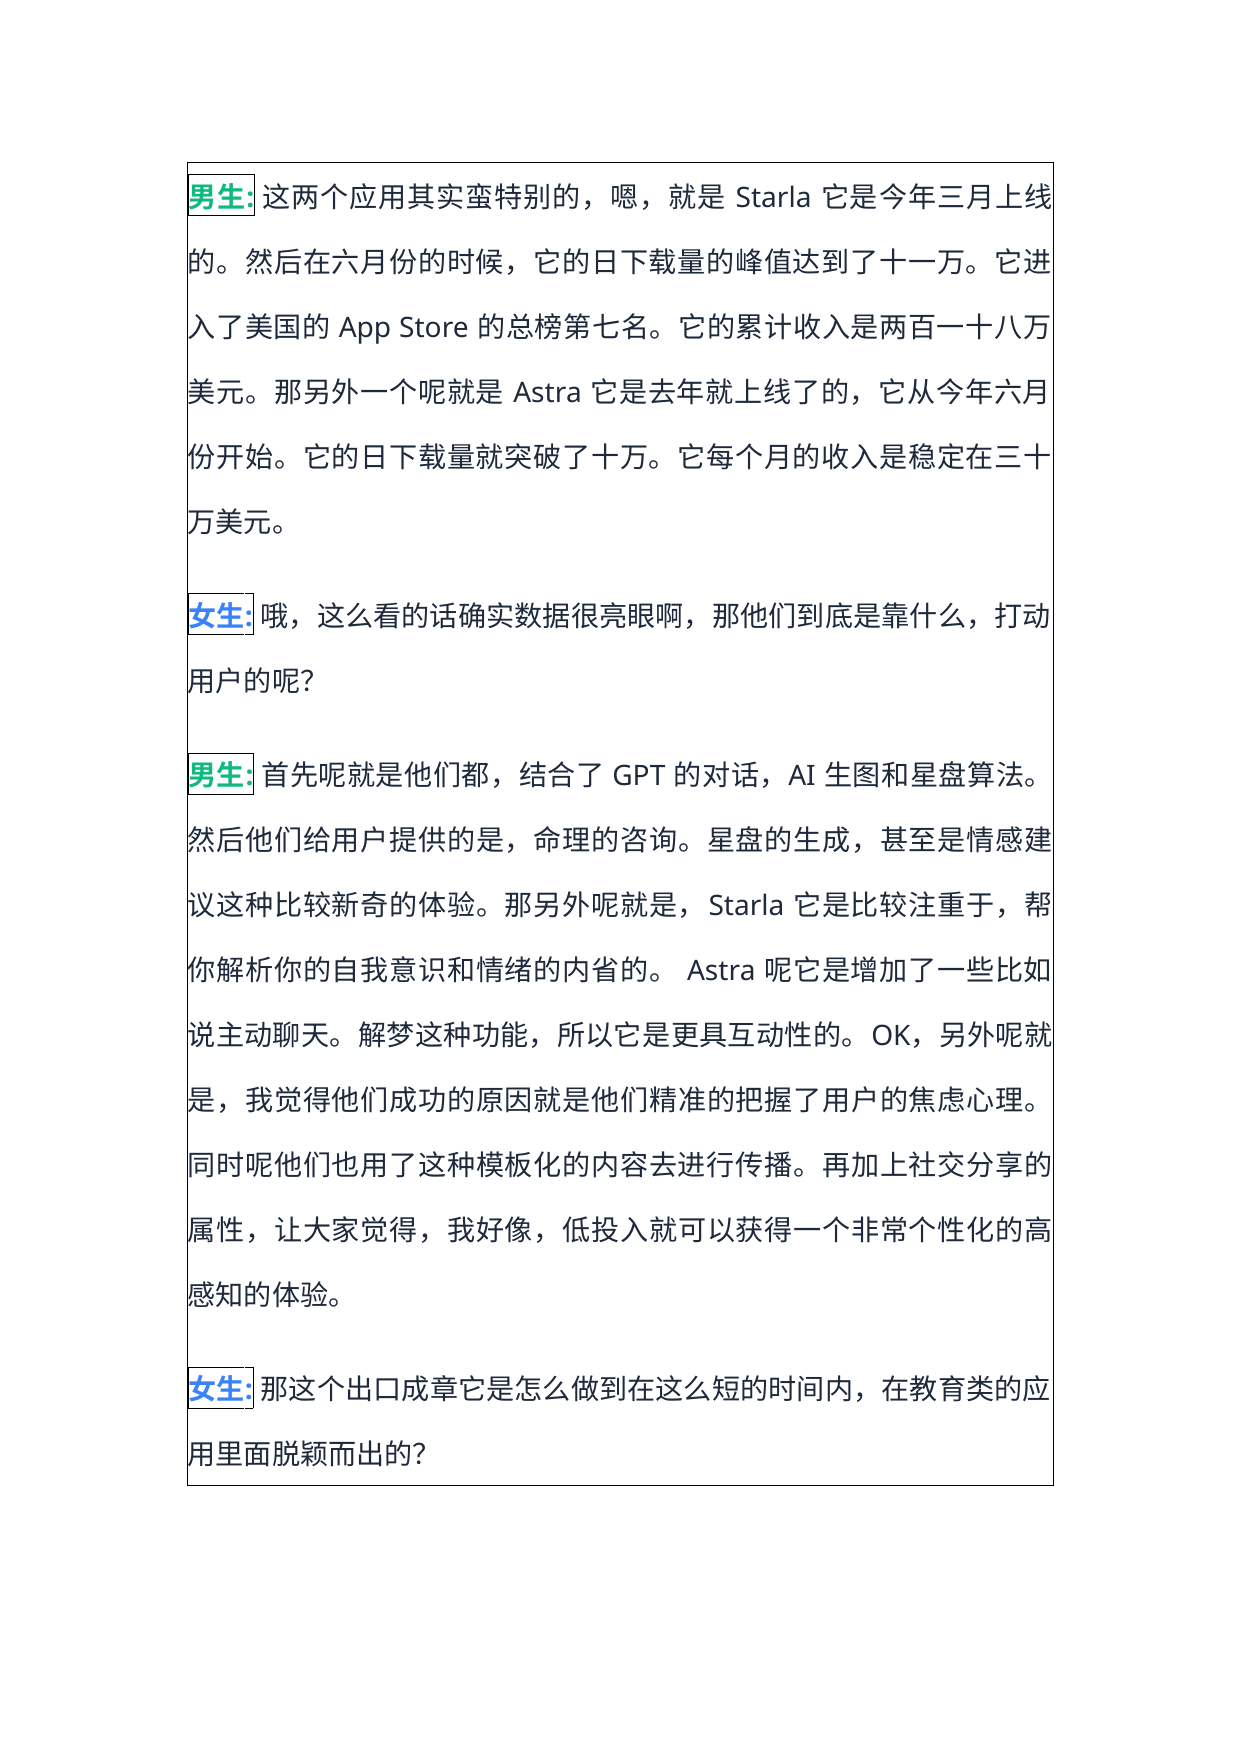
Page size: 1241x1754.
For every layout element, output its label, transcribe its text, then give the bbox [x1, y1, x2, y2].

text 男生: 首先呢就是他们都，结合了 GPT 的对话，AI 生图和星盘算法。然后他们给用户提供的是，命理的咨询。星盘的生成，甚至是情感建议这种比较新奇的体验。那另外呢就是，Starla 它是比较注重于，帮你解析你的自我意识和情绪的内省的。 Astra 呢它是增加了一些比如说主动聊天。解梦这种功能，所以它是更具互动性的。OK，另外呢就是，我觉得他们成功的原因就是他们精准的把握了用户的焦虑心理。同时呢他们也用了这种模板化的内容去进行传播。再加上社交分享的属性，让大家觉得，我好像，低投入就可以获得一个非常个性化的高感知的体验。 [188, 740, 1053, 1326]
text 女生: 哦，这么看的话确实数据很亮眼啊，那他们到底是靠什么，打动用户的呢？ [188, 581, 1053, 712]
text 女生: 那这个出口成章它是怎么做到在这么短的时间内，在教育类的应用里面脱颖而出的？ [188, 1354, 1053, 1485]
text 男生: 这两个应用其实蛮特别的，嗯，就是 Starla 它是今年三月上线的。然后在六月份的时候，它的日下载量的峰值达到了十一万。它进入了美国的 App Store 的总榜第七名。它的累计收入是两百一十八万美元。那另外一个呢就是 Astra 它是去年就上线了的，它从今年六月份开始。它的日下载量就突破了十万。它每个月的收入是稳定在三十万美元。 [188, 163, 1053, 552]
